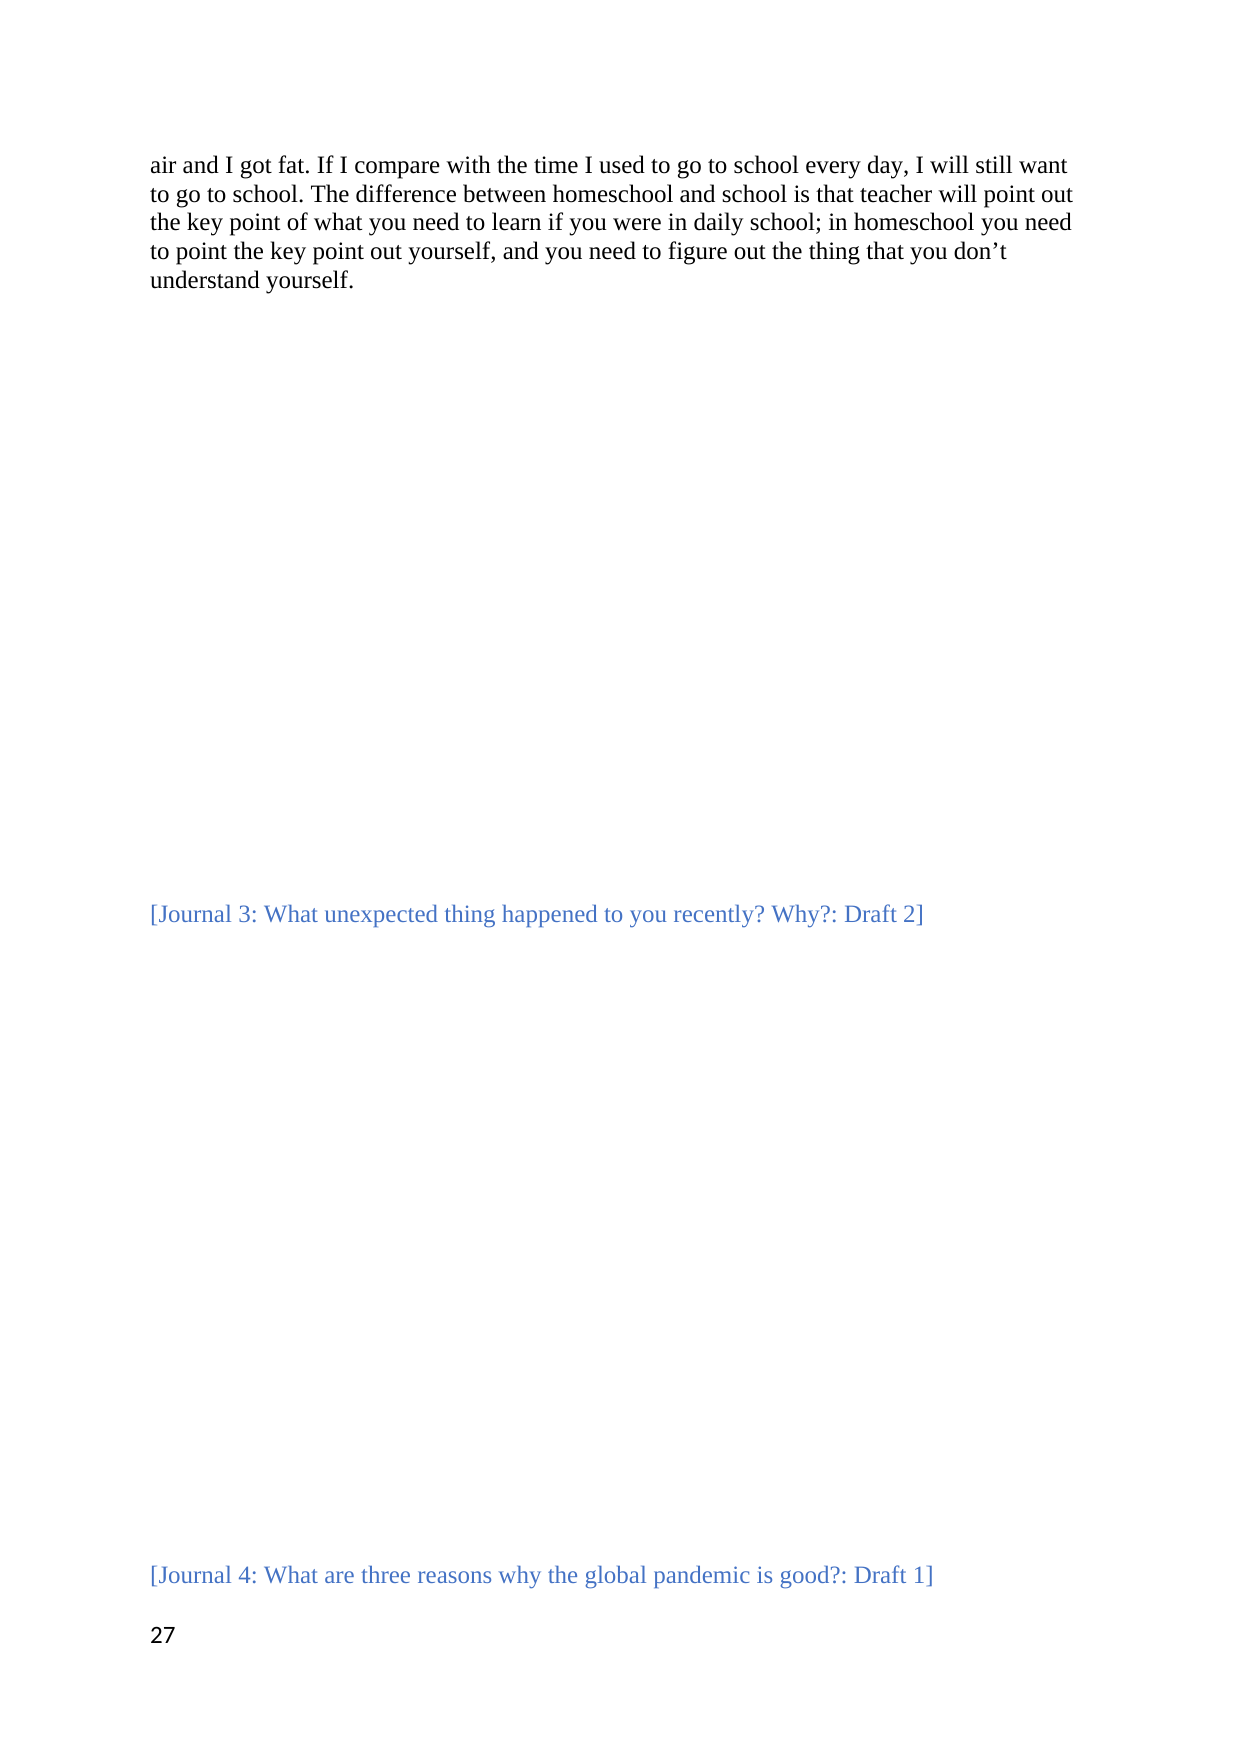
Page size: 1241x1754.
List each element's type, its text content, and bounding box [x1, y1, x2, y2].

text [150, 150, 1090, 294]
text [Journal 3: What unexpected thing happened to you recently? Why?: Draft 2] [150, 899, 1090, 928]
text [Journal 4: What are three reasons why the global pandemic is good?: Draft 1] [150, 1561, 1090, 1589]
